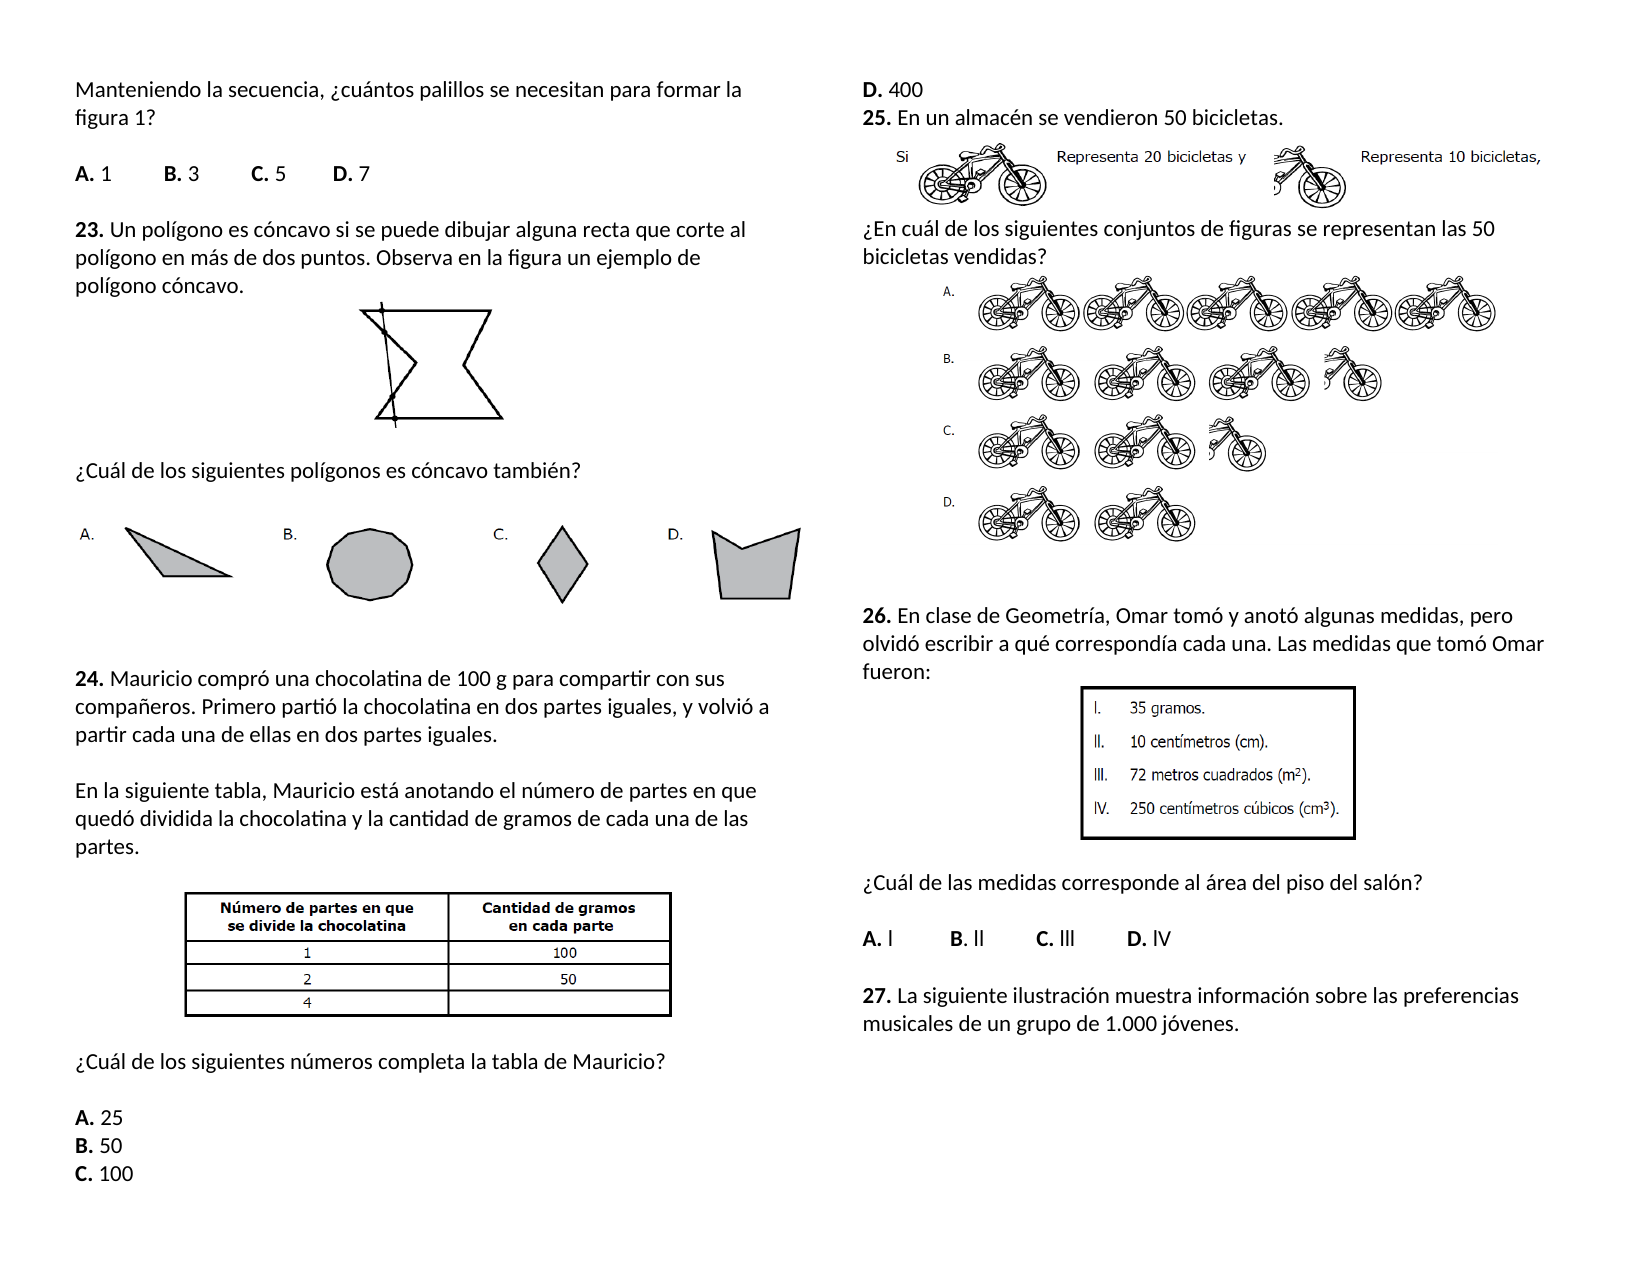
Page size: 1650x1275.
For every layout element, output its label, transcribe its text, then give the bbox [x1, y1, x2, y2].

text ¿Cuál de los siguientes números completa la tabla de Mauricio? [75, 1047, 787, 1075]
text ¿Cuál de las medidas corresponde al área del piso del salón? [862, 868, 1575, 896]
text ¿En cuál de los siguientes conjuntos de figuras se representan las 50 bicicletas vendidas? [862, 214, 1575, 270]
text C. 100 [75, 1159, 787, 1187]
text 25. En un almacén se vendieron 50 bicicletas. [862, 103, 1575, 131]
text A. 1 B. 3 C. 5 D. 7 [75, 159, 787, 187]
picture [354, 299, 508, 428]
text 23. Un polígono es cóncavo si se puede dibujar alguna recta que corte al polígono en más de dos puntos. Observa en la figura un ejemplo de polígono cóncavo. [75, 215, 787, 299]
picture [1079, 685, 1358, 842]
picture [939, 270, 1498, 545]
text A. 25 [75, 1103, 787, 1131]
text A. l B. ll C. lll D. lV [862, 924, 1575, 952]
text 26. En clase de Geometría, Omar tomó y anotó algunas medidas, pero olvidó escribir a qué correspondía cada una. Las medidas que tomó Omar fueron: [862, 601, 1575, 685]
picture [182, 887, 680, 1021]
text ¿Cuál de los siguientes polígonos es cóncavo también? [75, 456, 787, 484]
picture [75, 512, 804, 608]
text D. 400 [862, 75, 1575, 103]
text 24. Mauricio compró una chocolatina de 100 g para compartir con sus compañeros. Primero partió la chocolatina en dos partes iguales, y volvió a partir cada una de ellas en dos partes iguales. [75, 664, 787, 748]
text Manteniendo la secuencia, ¿cuántos palillos se necesitan para formar la figura 1? [75, 75, 787, 131]
text En la siguiente tabla, Mauricio está anotando el número de partes en que quedó dividida la chocolatina y la cantidad de gramos de cada una de las partes. [75, 776, 787, 861]
picture [892, 131, 1546, 214]
text B. 50 [75, 1131, 787, 1159]
text 27. La siguiente ilustración muestra información sobre las preferencias musicales de un grupo de 1.000 jóvenes. [862, 981, 1575, 1037]
